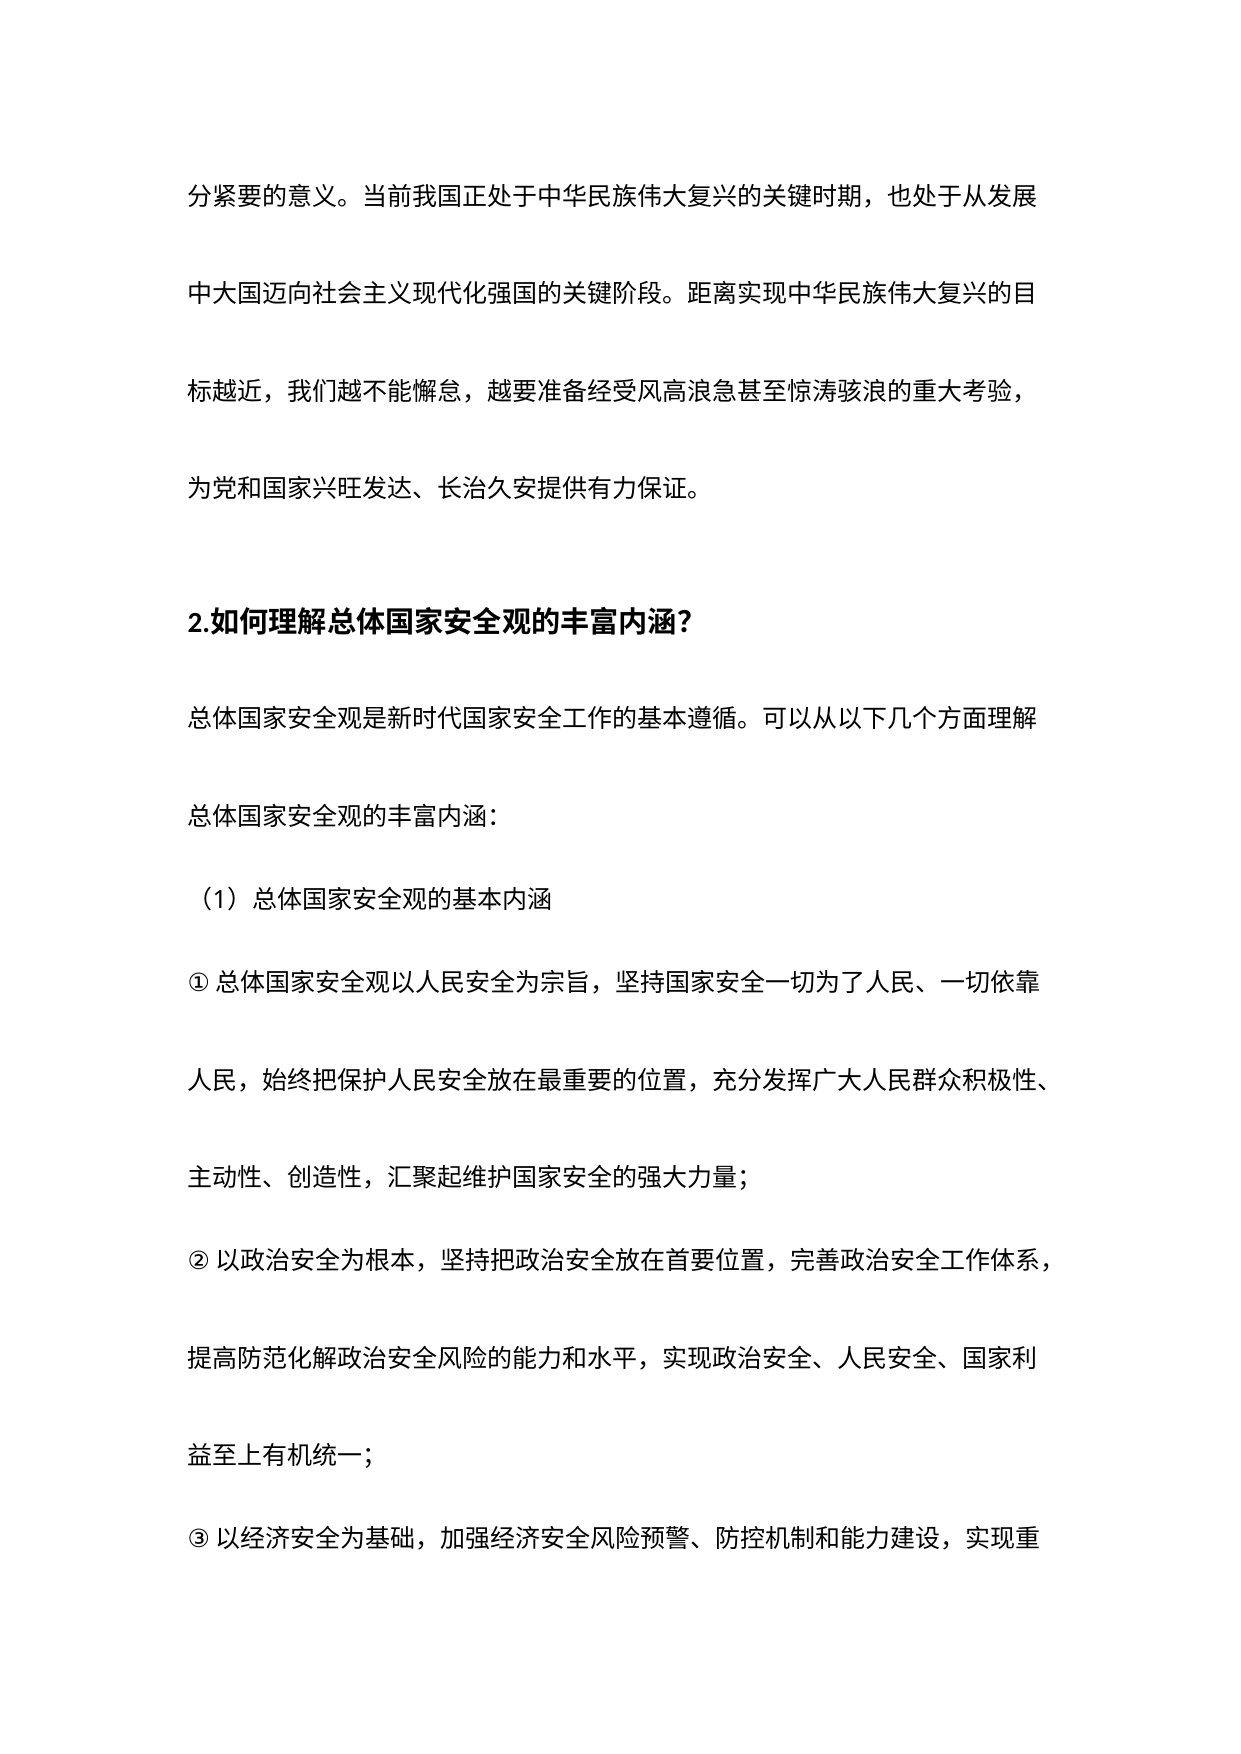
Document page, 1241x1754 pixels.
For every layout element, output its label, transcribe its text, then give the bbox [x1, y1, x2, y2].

list ②以政治安全为根本，坚持把政治安全放在首要位置，完善政治安全工作体系，提高防范化解政治安全风险的能力和水平，实现政治安全、人民安全、国家利益至上有机统一； [187, 1226, 1053, 1486]
list 2.如何理解总体国家安全观的丰富内涵？ 总体国家安全观是新时代国家安全工作的基本遵循。可以从以下几个方面理解总体国家安全观的丰富内涵： [187, 587, 1053, 847]
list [187, 1504, 1053, 1569]
list （1）总体国家安全观的基本内涵 [187, 865, 1053, 930]
list ①总体国家安全观以人民安全为宗旨，坚持国家安全一切为了人民、一切依靠人民，始终把保护人民安全放在最重要的位置，充分发挥广大人民群众积极性、主动性、创造性，汇聚起维护国家安全的强大力量； [187, 948, 1053, 1208]
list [187, 162, 1053, 519]
